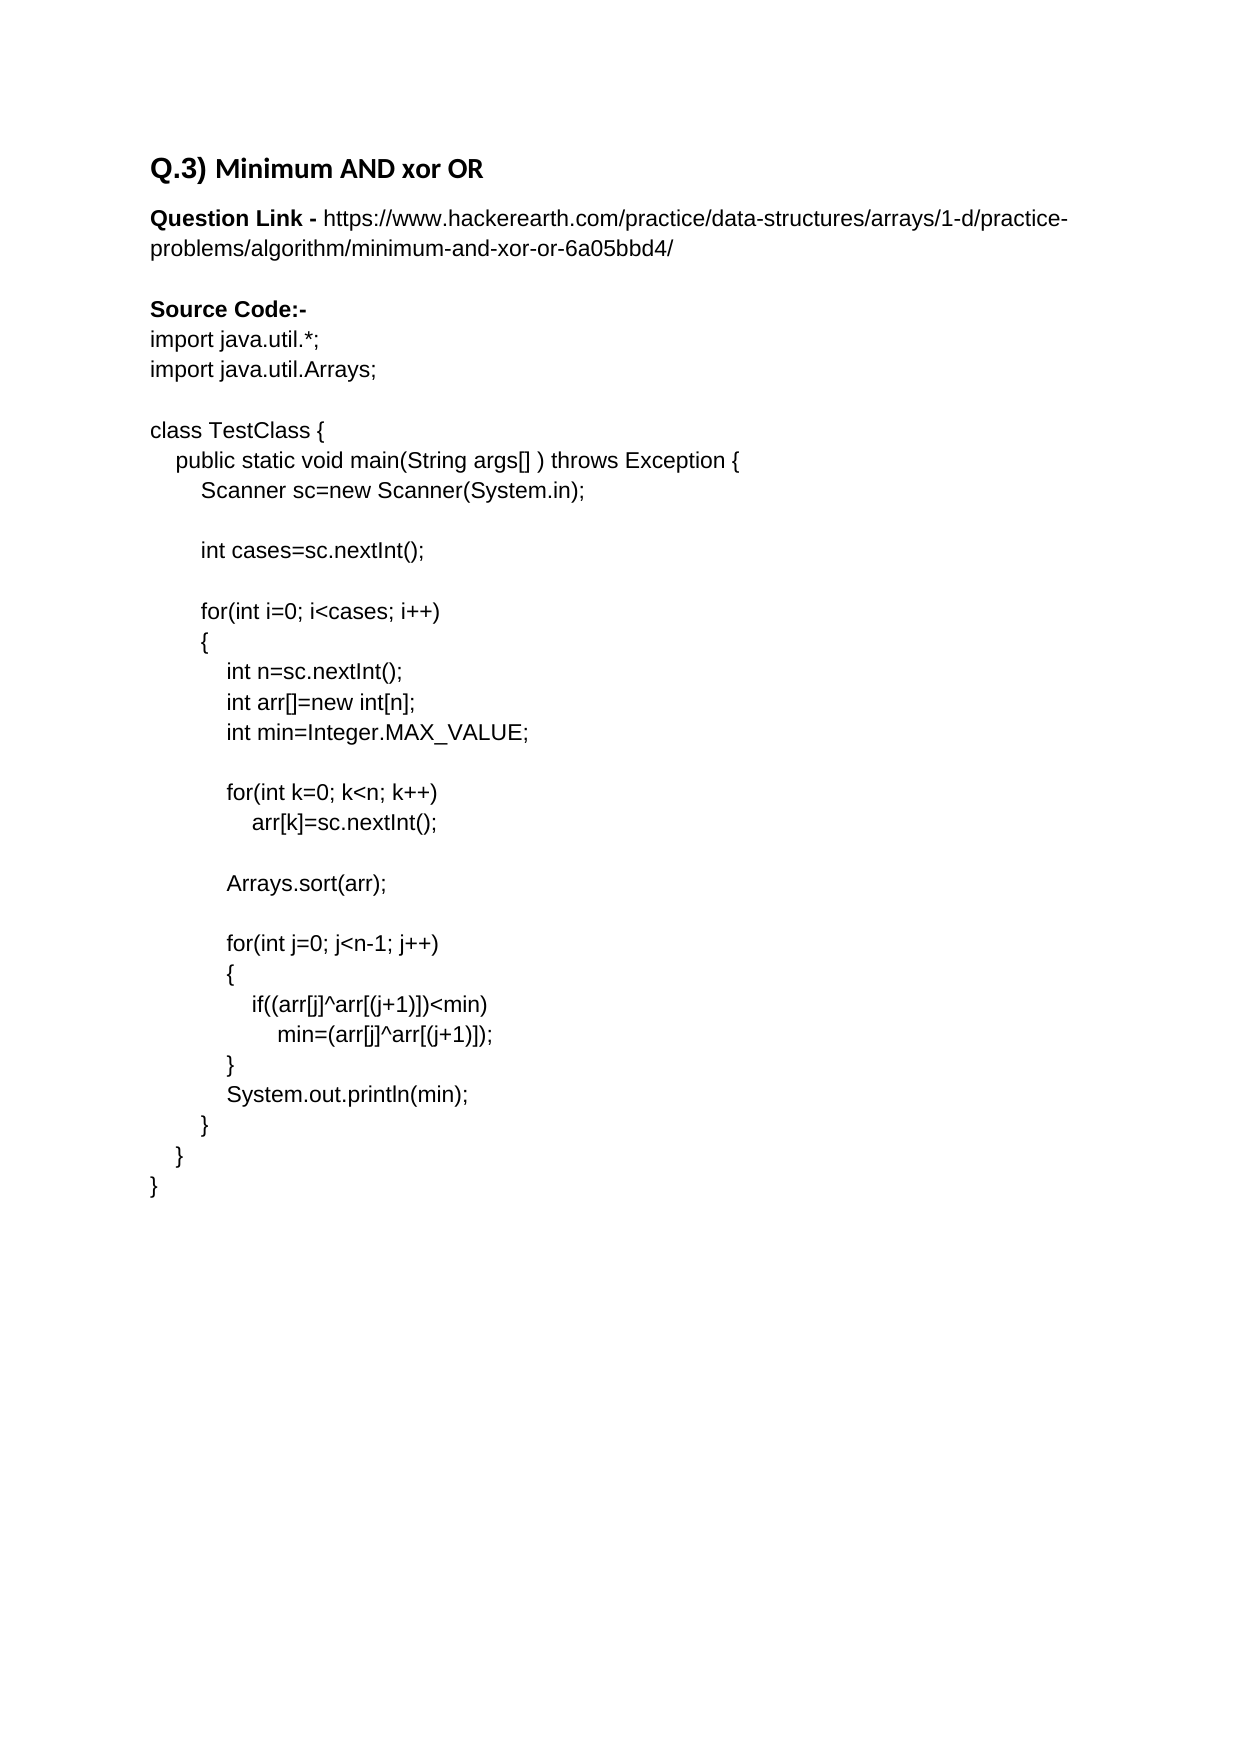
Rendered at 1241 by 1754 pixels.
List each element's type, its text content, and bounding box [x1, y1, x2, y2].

text for(int j=0; j<n-1; j++) [150, 930, 1090, 956]
text Q.3) Minimum AND xor OR [150, 150, 1090, 186]
text min=(arr[j]^arr[(j+1)]); [150, 1021, 1090, 1047]
text class TestClass { [150, 417, 1090, 443]
text } [150, 1051, 1090, 1077]
text Scanner sc=new Scanner(System.in); [150, 477, 1090, 503]
text public static void main(String args[] ) throws Exception { [150, 447, 1090, 473]
text import java.util.*; [150, 326, 1090, 352]
text System.out.println(min); [150, 1081, 1090, 1107]
text for(int i=0; i<cases; i++) [150, 598, 1090, 624]
text int n=sc.nextInt(); [150, 658, 1090, 684]
text for(int k=0; k<n; k++) [150, 779, 1090, 805]
text Question Link - https://www.hackerearth.com/practice/data-structures/arrays/1-d/practice-problems/algorithm/minimum-and-xor-or-6a05bbd4/ [150, 205, 1090, 262]
text int min=Integer.MAX_VALUE; [150, 719, 1090, 745]
text { [150, 628, 1090, 654]
text arr[k]=sc.nextInt(); [150, 809, 1090, 836]
text Source Code:- [150, 296, 1090, 322]
text int cases=sc.nextInt(); [150, 537, 1090, 564]
text Arrays.sort(arr); [150, 870, 1090, 896]
text if((arr[j]^arr[(j+1)])<min) [150, 991, 1090, 1017]
text } [150, 1111, 1090, 1138]
text } [150, 1172, 1090, 1198]
text { [150, 960, 1090, 987]
text int arr[]=new int[n]; [150, 688, 1090, 715]
text } [150, 1142, 1090, 1168]
text import java.util.Arrays; [150, 356, 1090, 382]
